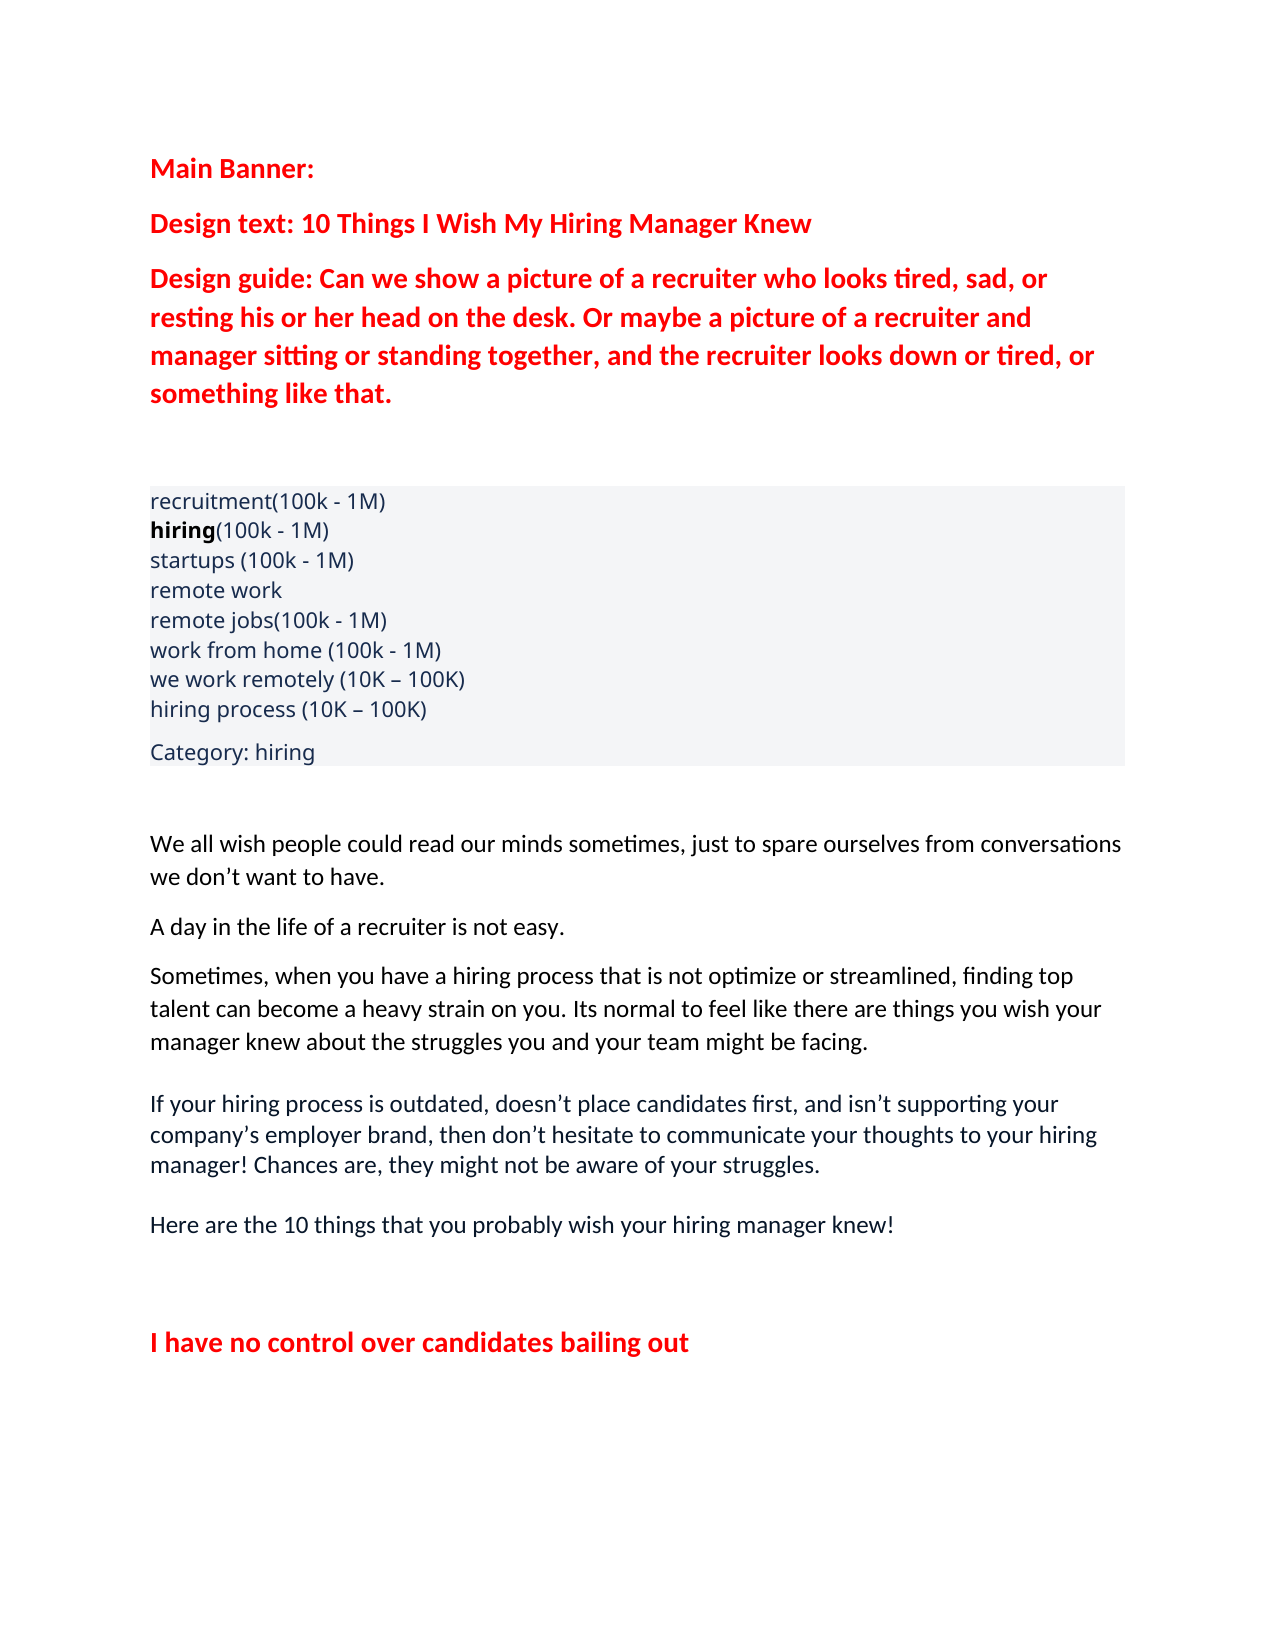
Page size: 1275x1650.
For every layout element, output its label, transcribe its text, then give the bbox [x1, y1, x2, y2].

text Design guide: Can we show a picture of a recruiter who looks tired, sad, or resting his or her head on the desk. Or maybe a picture of a recruiter and manager sitting or standing together, and the recruiter looks down or tired, or something like that. [150, 260, 1125, 411]
text Sometimes, when you have a hiring process that is not optimize or streamlined, finding top talent can become a heavy strain on you. Its normal to feel like there are things you wish your manager knew about the struggles you and your team might be facing. [150, 961, 1125, 1057]
text Design text: 10 Things I Wish My Hiring Manager Knew [150, 205, 1125, 241]
text Here are the 10 things that you probably wish your hiring manager knew! [150, 1209, 1125, 1240]
text I have no control over candidates bailing out [150, 1324, 1125, 1359]
text We all wish people could read our minds sometimes, just to spare ourselves from conversations we don’t want to have. [150, 828, 1125, 892]
text If your hiring process is outdated, doesn’t place candidates first, and isn’t supporting your company’s employer brand, then don’t hesitate to communicate your thoughts to your hiring manager! Chances are, they might not be aware of your struggles. [150, 1088, 1125, 1180]
text A day in the life of a recruiter is not easy. [150, 911, 1125, 941]
text recruitment(100k - 1M) hiring(100k - 1M) startups (100k - 1M) remote work remote jobs(100k - 1M) work from home (100k - 1M) we work remotely (10K – 100K) hiring process (10K – 100K) [150, 486, 1125, 724]
text Category: hiring [150, 737, 1125, 766]
text Main Banner: [150, 150, 1125, 186]
